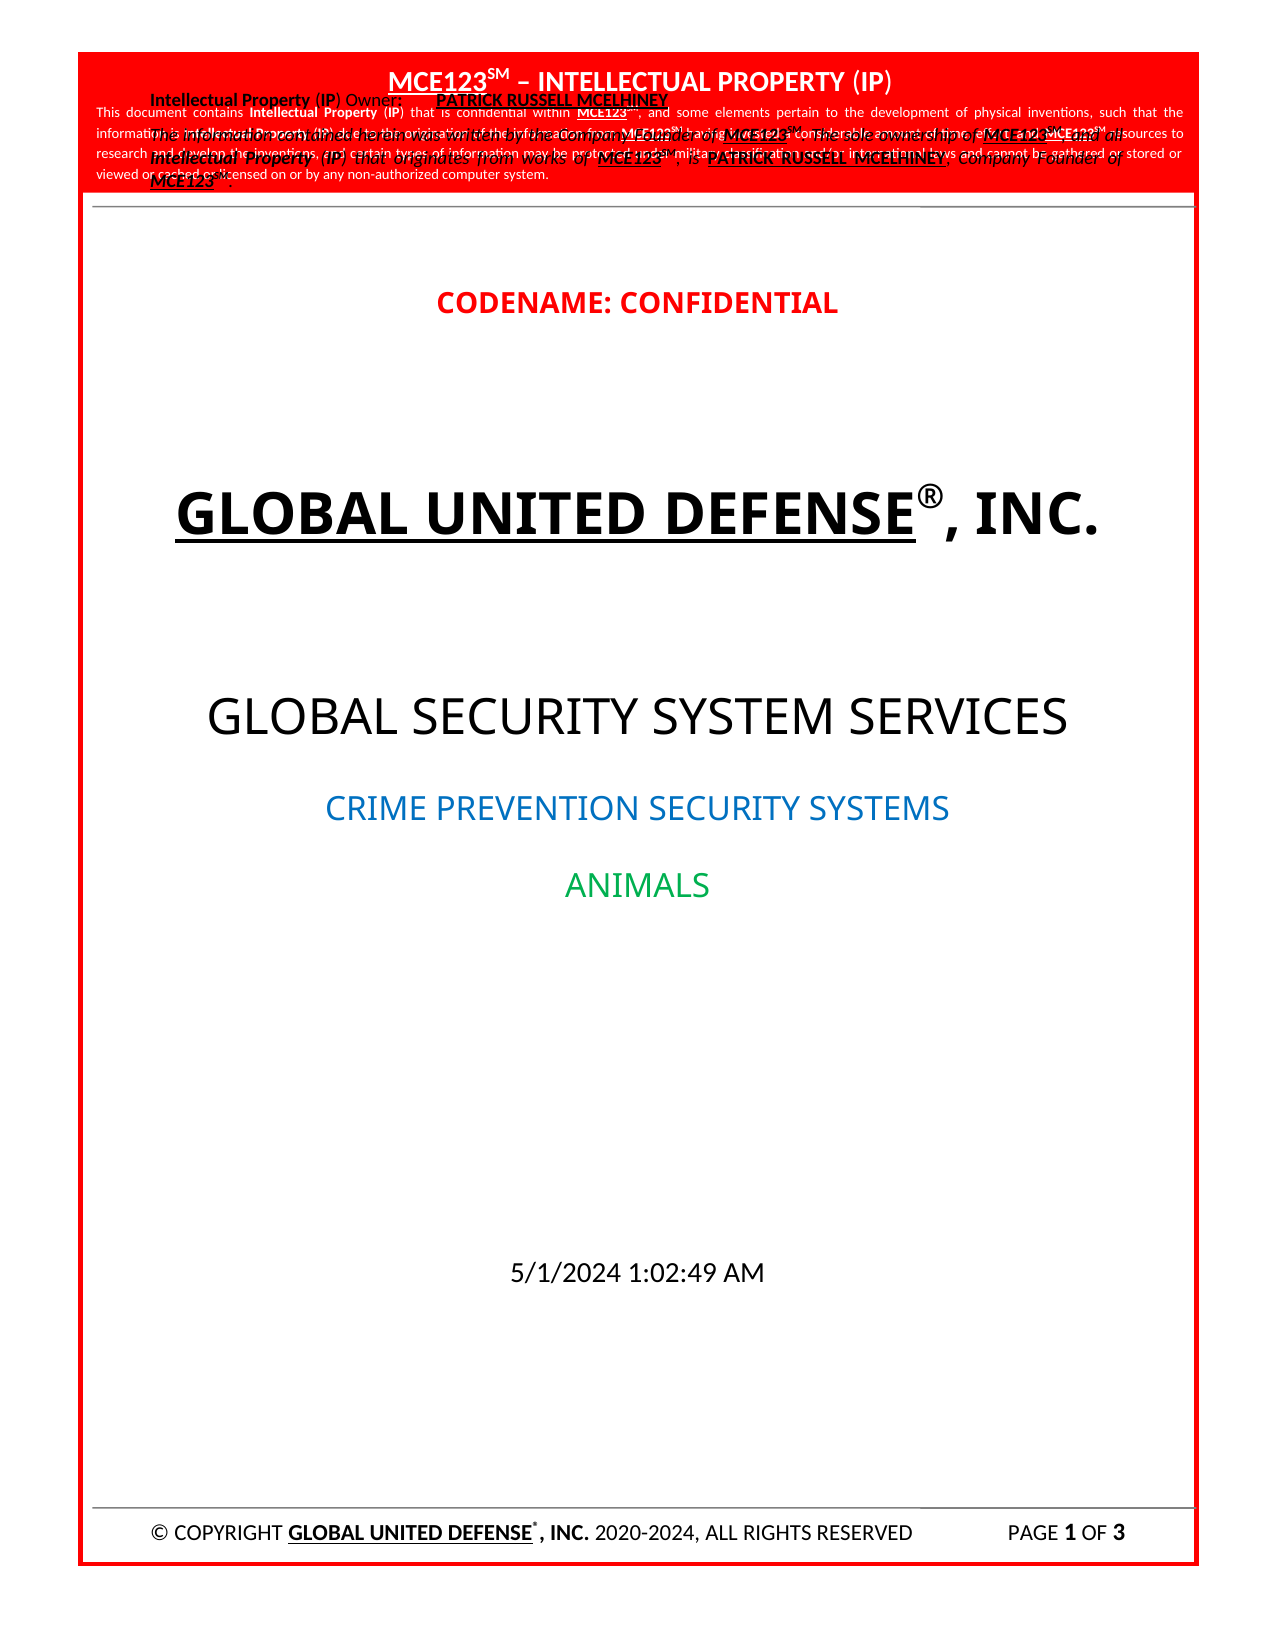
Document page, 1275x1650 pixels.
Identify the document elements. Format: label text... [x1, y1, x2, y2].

text GLOBAL UNITED DEFENSE®, INC. [150, 472, 1125, 551]
text CODENAME: CONFIDENTIAL [150, 282, 1125, 322]
text GLOBAL SECURITY SYSTEM SERVICES [150, 681, 1125, 749]
subtitle CRIME PREVENTION SECURITY SYSTEMS [150, 784, 1125, 830]
subtitle ANIMALS [150, 861, 1125, 907]
text 5/1/2024 1:02:49 AM [150, 1254, 1125, 1290]
